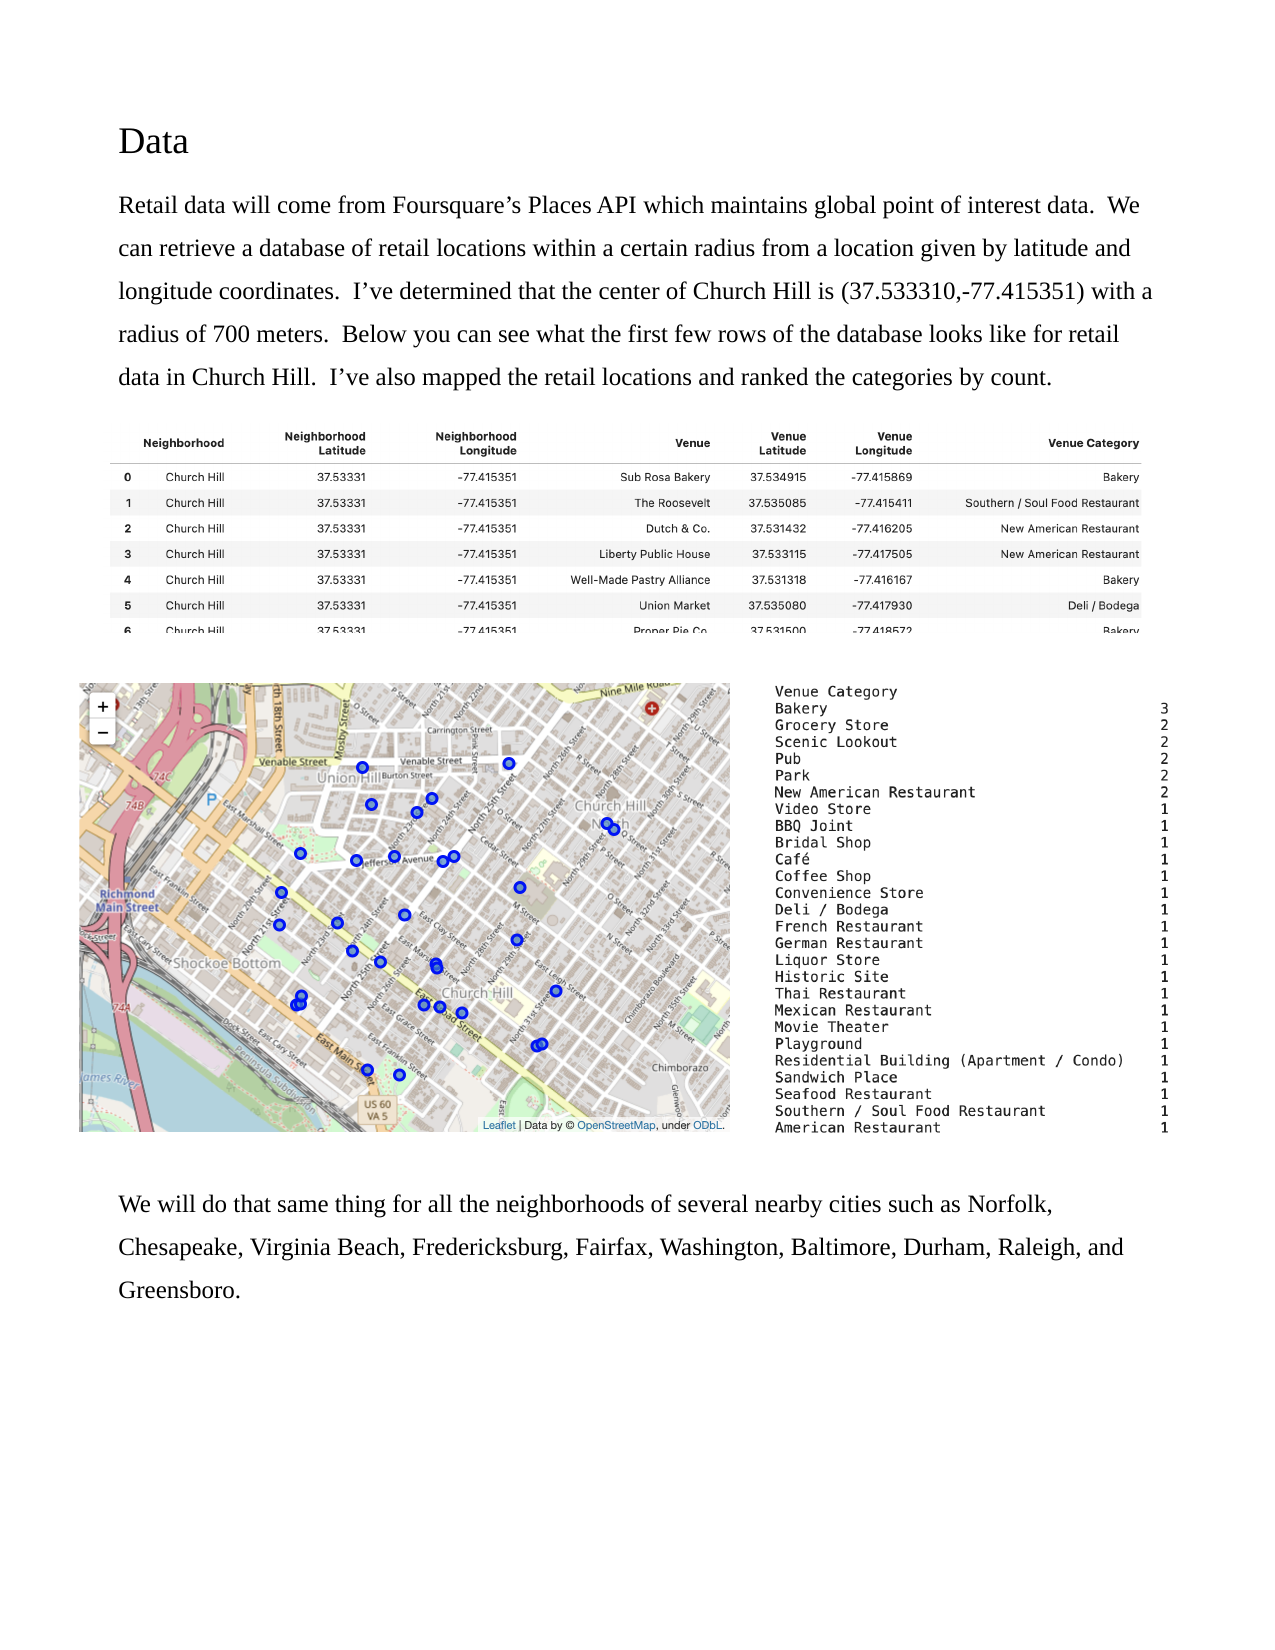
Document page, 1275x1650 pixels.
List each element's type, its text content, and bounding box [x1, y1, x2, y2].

picture [768, 683, 1193, 1138]
picture [79, 683, 734, 1132]
text We will do that same thing for all the neighborhoods of several nearby cities such as Norfolk, Chesapeake, Virginia Beach, Fredericksburg, Fairfax, Washington, Baltimore, Durham, Raleigh, and Greensboro. [118, 1189, 1157, 1304]
text Retail data will come from Foursquare’s Places API which maintains global point of interest data. We can retrieve a database of retail locations within a certain radius from a location given by latitude and longitude coordinates. I’ve determined that the center of Church Hill is (37.533310,-77.415351) with a radius of 700 meters. Below you can see what the first few rows of the database looks like for retail data in Church Hill. I’ve also mapped the retail locations and ranked the categories by count. [118, 190, 1157, 391]
picture [102, 423, 1142, 633]
text Data [118, 118, 1157, 161]
